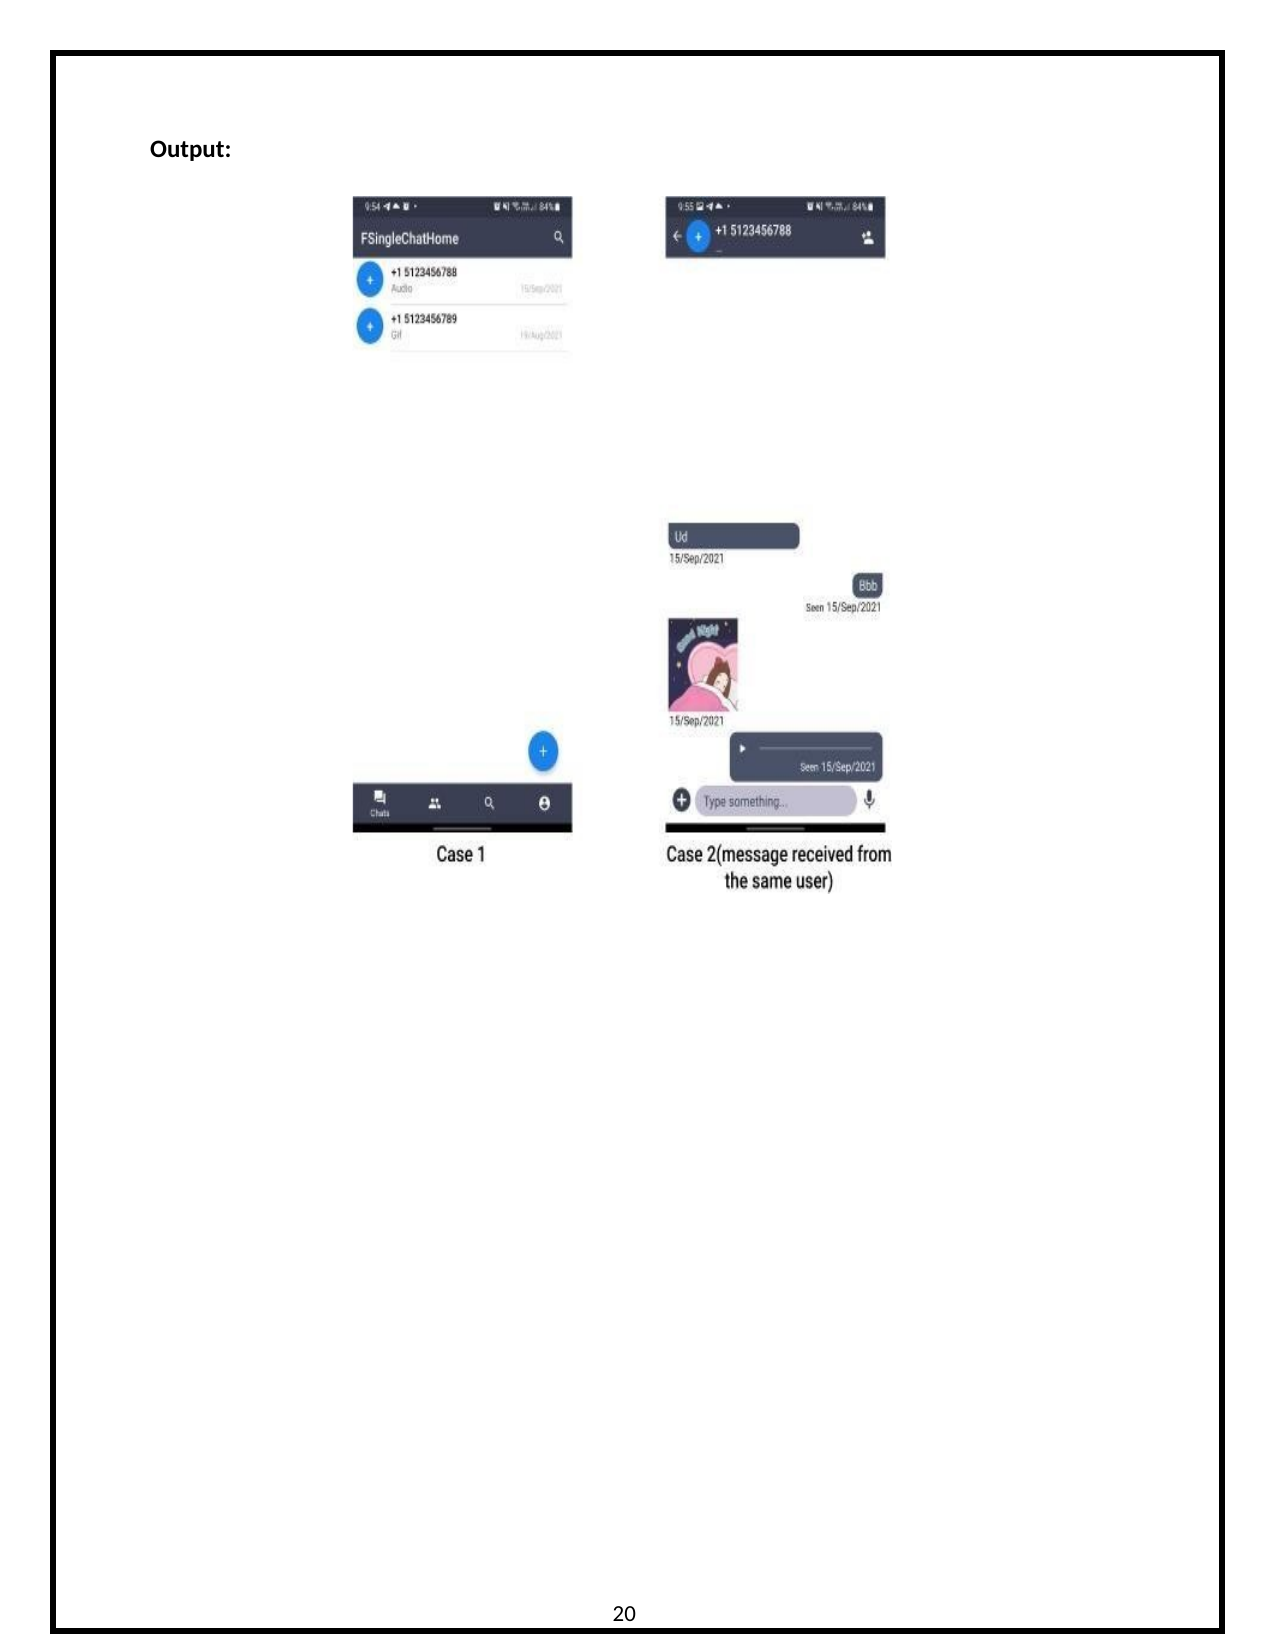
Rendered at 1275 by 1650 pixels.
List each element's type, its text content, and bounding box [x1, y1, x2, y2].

picture [352, 196, 892, 894]
text Output: [150, 133, 1154, 164]
